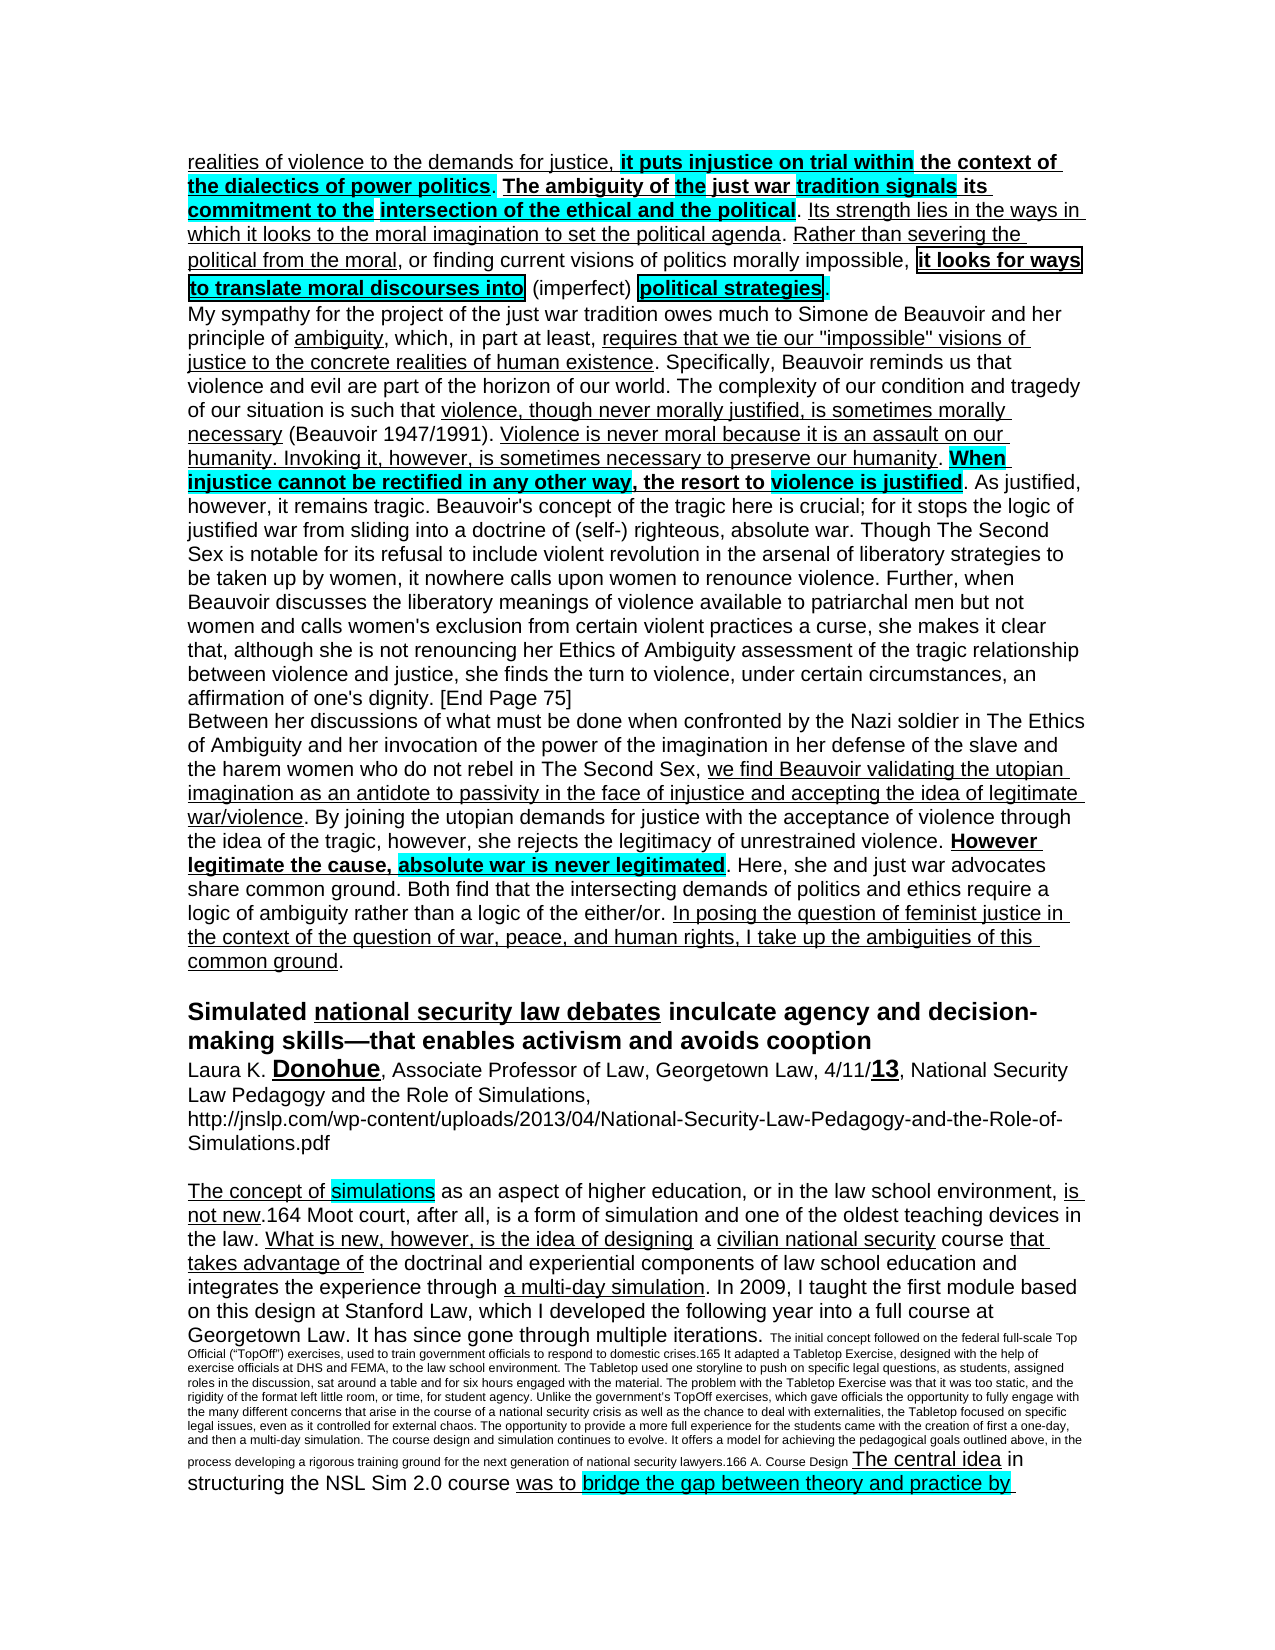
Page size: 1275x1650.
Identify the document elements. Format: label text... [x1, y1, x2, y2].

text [187, 150, 1087, 302]
text My sympathy for the project of the just war tradition owes much to Simone de Beauvoir and her principle of ambiguity, which, in part at least, requires that we tie our "impossible" visions of justice to the concrete realities of human existence. Specifically, Beauvoir reminds us that violence and evil are part of the horizon of our world. The complexity of our condition and tragedy of our situation is such that violence, though never morally justified, is sometimes morally necessary (Beauvoir 1947/1991). Violence is never moral because it is an assault on our humanity. Invoking it, however, is sometimes necessary to preserve our humanity. When injustice cannot be rectified in any other way, the resort to violence is justified. As justified, however, it remains tragic. Beauvoir's concept of the tragic here is crucial; for it stops the logic of justified war from sliding into a doctrine of (self-) righteous, absolute war. Though The Second Sex is notable for its refusal to include violent revolution in the arsenal of liberatory strategies to be taken up by women, it nowhere calls upon women to renounce violence. Further, when Beauvoir discusses the liberatory meanings of violence available to patriarchal men but not women and calls women's exclusion from certain violent practices a curse, she makes it clear that, although she is not renouncing her Ethics of Ambiguity assessment of the tragic relationship between violence and justice, she finds the turn to violence, under certain circumstances, an affirmation of one's dignity. [End Page 75] [187, 302, 1087, 709]
text Between her discussions of what must be done when confronted by the Nazi soldier in The Ethics of Ambiguity and her invocation of the power of the imagination in her defense of the slave and the harem women who do not rebel in The Second Sex, we find Beauvoir validating the utopian imagination as an antidote to passivity in the face of injustice and accepting the idea of legitimate war/violence. By joining the utopian demands for justice with the acceptance of violence through the idea of the tragic, however, she rejects the legitimacy of unrestrained violence. However legitimate the cause, absolute war is never legitimated. Here, she and just war advocates share common ground. Both find that the intersecting demands of politics and ethics require a logic of ambiguity rather than a logic of the either/or. In posing the question of feminist justice in the context of the question of war, peace, and human rights, I take up the ambiguities of this common ground. [187, 709, 1087, 973]
text Laura K. Donohue, Associate Professor of Law, Georgetown Law, 4/11/13, National Security Law Pedagogy and the Role of Simulations, http://jnslp.com/wp-content/uploads/2013/04/National-Security-Law-Pedagogy-and-the-Role-of-Simulations.pdf [187, 1054, 1087, 1155]
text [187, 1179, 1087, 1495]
text Simulated national security law debates inculcate agency and decision-making skills—that enables activism and avoids cooption [187, 997, 1087, 1054]
